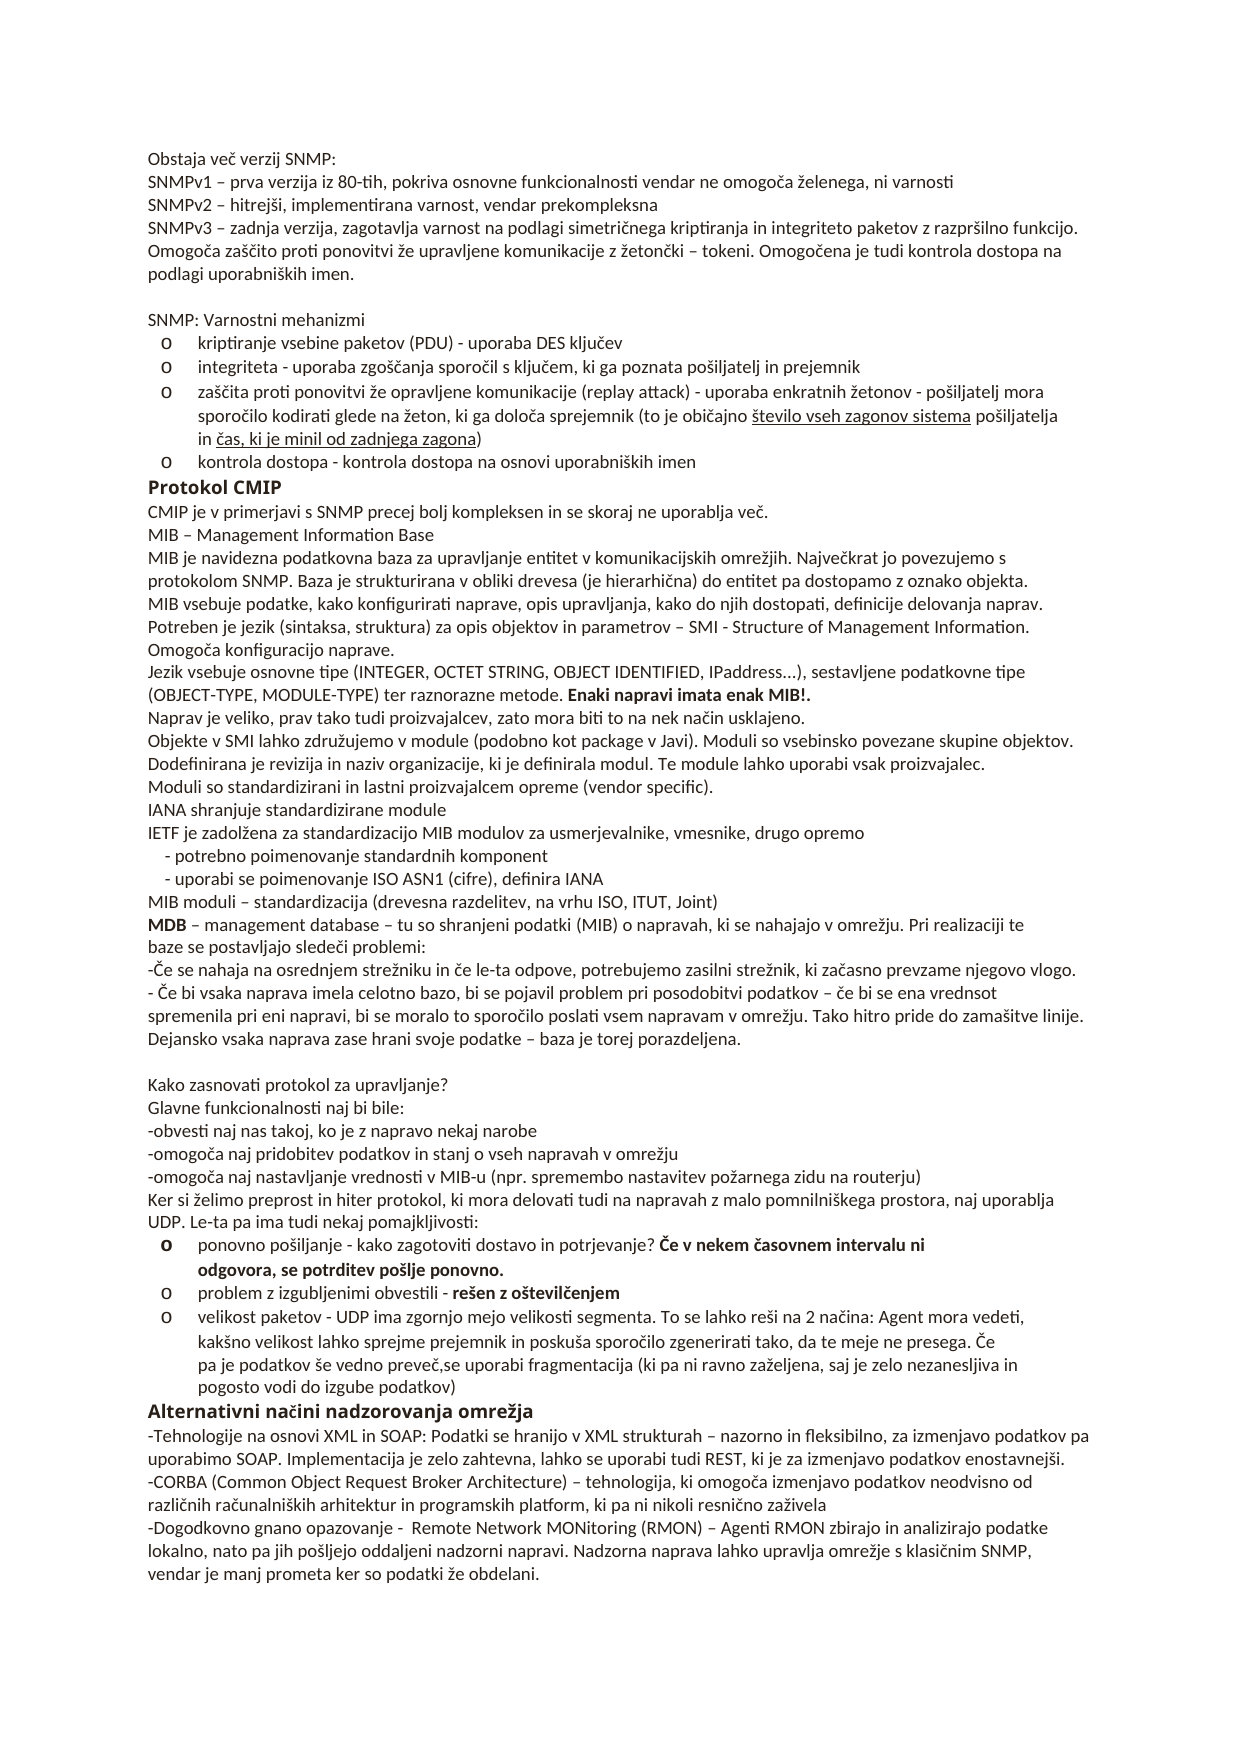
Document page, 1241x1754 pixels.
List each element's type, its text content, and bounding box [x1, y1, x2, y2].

text SNMP: Varnostni mehanizmi [148, 308, 1093, 331]
text CMIP je v primerjavi s SNMP precej bolj kompleksen in se skoraj ne uporablja več. [148, 500, 1093, 523]
text Dejansko vsaka naprava zase hrani svoje podatke – baza je torej porazdeljena. [148, 1027, 1093, 1050]
text Alternativni načini nadzorovanja omrežja [148, 1399, 1093, 1424]
text MIB vsebuje podatke, kako konfigurirati naprave, opis upravljanja, kako do njih dostopati, definicije delovanja naprav. [148, 592, 1093, 615]
text Glavne funkcionalnosti naj bi bile: [148, 1096, 1093, 1119]
text SNMPv2 – hitrejši, implementirana varnost, vendar prekompleksna [148, 193, 1093, 216]
text Kako zasnovati protokol za upravljanje? [148, 1073, 1093, 1096]
text SNMPv3 – zadnja verzija, zagotavlja varnost na podlagi simetričnega kriptiranja in integriteto paketov z razpršilno funkcijo. Omogoča zaščito proti ponovitvi že upravljene komunikacije z žetončki – tokeni. Omogočena je tudi kontrola dostopa na podlagi uporabniških imen. [148, 216, 1093, 285]
list kriptiranje vsebine paketov (PDU) - uporaba DES ključev [160, 331, 1068, 355]
text - Če bi vsaka naprava imela celotno bazo, bi se pojavil problem pri posodobitvi podatkov – če bi se ena vrednsot spremenila pri eni napravi, bi se moralo to sporočilo poslati vsem napravam v omrežju. Tako hitro pride do zamašitve linije. [148, 981, 1093, 1027]
text SNMPv1 – prva verzija iz 80-tih, pokriva osnovne funkcionalnosti vendar ne omogoča želenega, ni varnosti [148, 171, 1093, 193]
text MIB – Management Information Base [148, 523, 1093, 546]
list velikost paketov - UDP ima zgornjo mejo velikosti segmenta. To se lahko reši na 2 načina: Agent mora vedeti, kakšno velikost lahko sprejme prejemnik in poskuša sporočilo zgenerirati tako, da te meje ne presega. Če pa je podatkov še vedno preveč,se uporabi fragmentacija (ki pa ni ravno zaželjena, saj je zelo nezanesljiva in pogosto vodi do izgube podatkov) [160, 1305, 1068, 1399]
text -CORBA (Common Object Request Broker Architecture) – tehnologija, ki omogoča izmenjavo podatkov neodvisno od različnih računalniških arhitektur in programskih platform, ki pa ni nikoli resnično zaživela [148, 1470, 1093, 1516]
text Naprav je veliko, prav tako tudi proizvajalcev, zato mora biti to na nek način usklajeno. [148, 706, 1093, 729]
text -Če se nahaja na osrednjem strežniku in če le-ta odpove, potrebujemo zasilni strežnik, ki začasno prevzame njegovo vlogo. [148, 958, 1093, 981]
list kontrola dostopa - kontrola dostopa na osnovi uporabniških imen [160, 450, 1068, 475]
text Objekte v SMI lahko združujemo v module (podobno kot package v Javi). Moduli so vsebinsko povezane skupine objektov. Dodefinirana je revizija in naziv organizacije, ki je definirala modul. Te module lahko uporabi vsak proizvajalec. [148, 729, 1093, 775]
list ponovno pošiljanje - kako zagotoviti dostavo in potrjevanje? Če v nekem časovnem intervalu ni odgovora, se potrditev pošlje ponovno. [160, 1233, 1068, 1281]
text Jezik vsebuje osnovne tipe (INTEGER, OCTET STRING, OBJECT IDENTIFIED, IPaddress...), sestavljene podatkovne tipe (OBJECT-TYPE, MODULE-TYPE) ter raznorazne metode. Enaki napravi imata enak MIB!. [148, 661, 1093, 706]
text Potreben je jezik (sintaksa, struktura) za opis objektov in parametrov – SMI - Structure of Management Information. Omogoča konfiguracijo naprave. [148, 615, 1093, 661]
text Obstaja več verzij SNMP: [148, 148, 1093, 171]
text -Tehnologije na osnovi XML in SOAP: Podatki se hranijo v XML strukturah – nazorno in fleksibilno, za izmenjavo podatkov pa uporabimo SOAP. Implementacija je zelo zahtevna, lahko se uporabi tudi REST, ki je za izmenjavo podatkov enostavnejši. [148, 1424, 1093, 1470]
text IANA shranjuje standardizirane module IETF je zadolžena za standardizacijo MIB modulov za usmerjevalnike, vmesnike, drugo opremo - potrebno poimenovanje standardnih komponent - uporabi se poimenovanje ISO ASN1 (cifre), definira IANA [148, 798, 1093, 890]
text -obvesti naj nas takoj, ko je z napravo nekaj narobe [148, 1119, 1093, 1142]
text Ker si želimo preprost in hiter protokol, ki mora delovati tudi na napravah z malo pomnilniškega prostora, naj uporablja UDP. Le-ta pa ima tudi nekaj pomajkljivosti: [148, 1188, 1093, 1233]
list zaščita proti ponovitvi že opravljene komunikacije (replay attack) - uporaba enkratnih žetonov - pošiljatelj mora sporočilo kodirati glede na žeton, ki ga določa sprejemnik (to je običajno število vseh zagonov sistema pošiljatelja in čas, ki je minil od zadnjega zagona) [160, 380, 1068, 450]
text -omogoča naj pridobitev podatkov in stanj o vseh napravah v omrežju [148, 1142, 1093, 1165]
text -Dogodkovno gnano opazovanje - Remote Network MONitoring (RMON) – Agenti RMON zbirajo in analizirajo podatke lokalno, nato pa jih pošljejo oddaljeni nadzorni napravi. Nadzorna naprava lahko upravlja omrežje s klasičnim SNMP, vendar je manj prometa ker so podatki že obdelani. [148, 1516, 1093, 1584]
text Protokol CMIP [148, 475, 1093, 500]
text MIB moduli – standardizacija (drevesna razdelitev, na vrhu ISO, ITUT, Joint) MDB – management database – tu so shranjeni podatki (MIB) o napravah, ki se nahajajo v omrežju. Pri realizaciji te baze se postavljajo sledeči problemi: [148, 890, 1093, 958]
text -omogoča naj nastavljanje vrednosti v MIB-u (npr. spremembo nastavitev požarnega zidu na routerju) [148, 1165, 1093, 1188]
list integriteta - uporaba zgoščanja sporočil s ključem, ki ga poznata pošiljatelj in prejemnik [160, 355, 1068, 380]
text Moduli so standardizirani in lastni proizvajalcem opreme (vendor specific). [148, 775, 1093, 798]
list problem z izgubljenimi obvestili - rešen z oštevilčenjem [160, 1281, 1068, 1305]
text MIB je navidezna podatkovna baza za upravljanje entitet v komunikacijskih omrežjih. Največkrat jo povezujemo s protokolom SNMP. Baza je strukturirana v obliki drevesa (je hierarhična) do entitet pa dostopamo z oznako objekta. [148, 546, 1093, 592]
